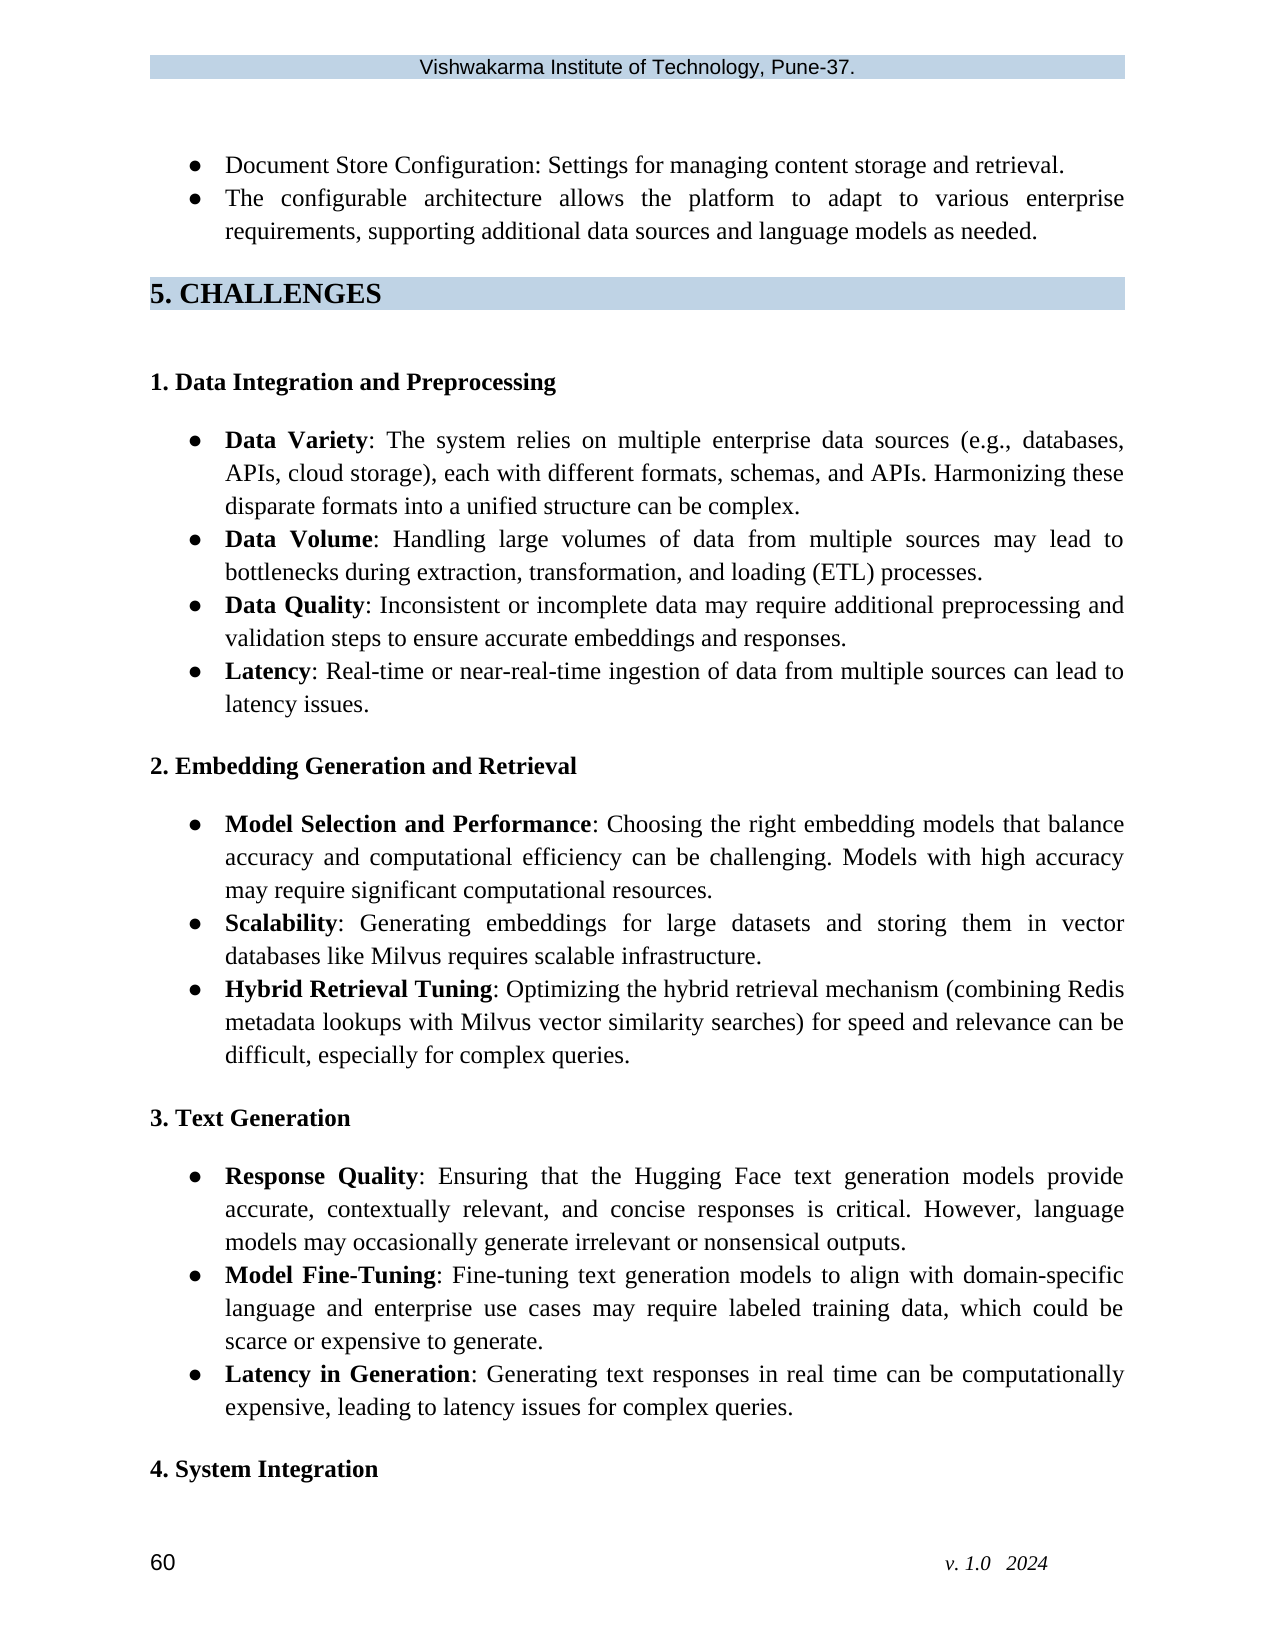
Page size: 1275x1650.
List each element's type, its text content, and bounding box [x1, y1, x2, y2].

subtitle 2. Embedding Generation and Retrieval [150, 751, 1125, 780]
list Response Quality: Ensuring that the Hugging Face text generation models provide accurate, contextually relevant, and concise responses is critical. However, language models may occasionally generate irrelevant or nonsensical outputs. [187, 1161, 1125, 1256]
list Document Store Configuration: Settings for managing content storage and retrieval. [187, 150, 1125, 179]
list Data Volume: Handling large volumes of data from multiple sources may lead to bottlenecks during extraction, transformation, and loading (ETL) processes. [187, 524, 1125, 586]
list Data Variety: The system relies on multiple enterprise data sources (e.g., databases, APIs, cloud storage), each with different formats, schemas, and APIs. Harmonizing these disparate formats into a unified structure can be complex. [187, 425, 1125, 520]
subtitle 3. Text Generation [150, 1103, 1125, 1131]
list Latency in Generation: Generating text responses in real time can be computationally expensive, leading to latency issues for complex queries. [187, 1359, 1125, 1421]
list Hybrid Retrieval Tuning: Optimizing the hybrid retrieval mechanism (combining Redis metadata lookups with Milvus vector similarity searches) for speed and relevance can be difficult, especially for complex queries. [187, 974, 1125, 1069]
list Latency: Real-time or near-real-time ingestion of data from multiple sources can lead to latency issues. [187, 656, 1125, 718]
subtitle 1. Data Integration and Preprocessing [150, 367, 1125, 396]
list Scalability: Generating embeddings for large datasets and storing them in vector databases like Milvus requires scalable infrastructure. [187, 908, 1125, 970]
list Data Quality: Inconsistent or incomplete data may require additional preprocessing and validation steps to ensure accurate embeddings and responses. [187, 590, 1125, 652]
list Model Fine-Tuning: Fine-tuning text generation models to align with domain-specific language and enterprise use cases may require labeled training data, which could be scarce or expensive to generate. [187, 1260, 1125, 1354]
list Model Selection and Performance: Choosing the right embedding models that balance accuracy and computational efficiency can be challenging. Models with high accuracy may require significant computational resources. [187, 809, 1125, 904]
subtitle 4. System Integration [150, 1454, 1125, 1483]
text 5. CHALLENGES [150, 277, 1125, 310]
list The configurable architecture allows the platform to adapt to various enterprise requirements, supporting additional data sources and language models as needed. [187, 183, 1125, 245]
